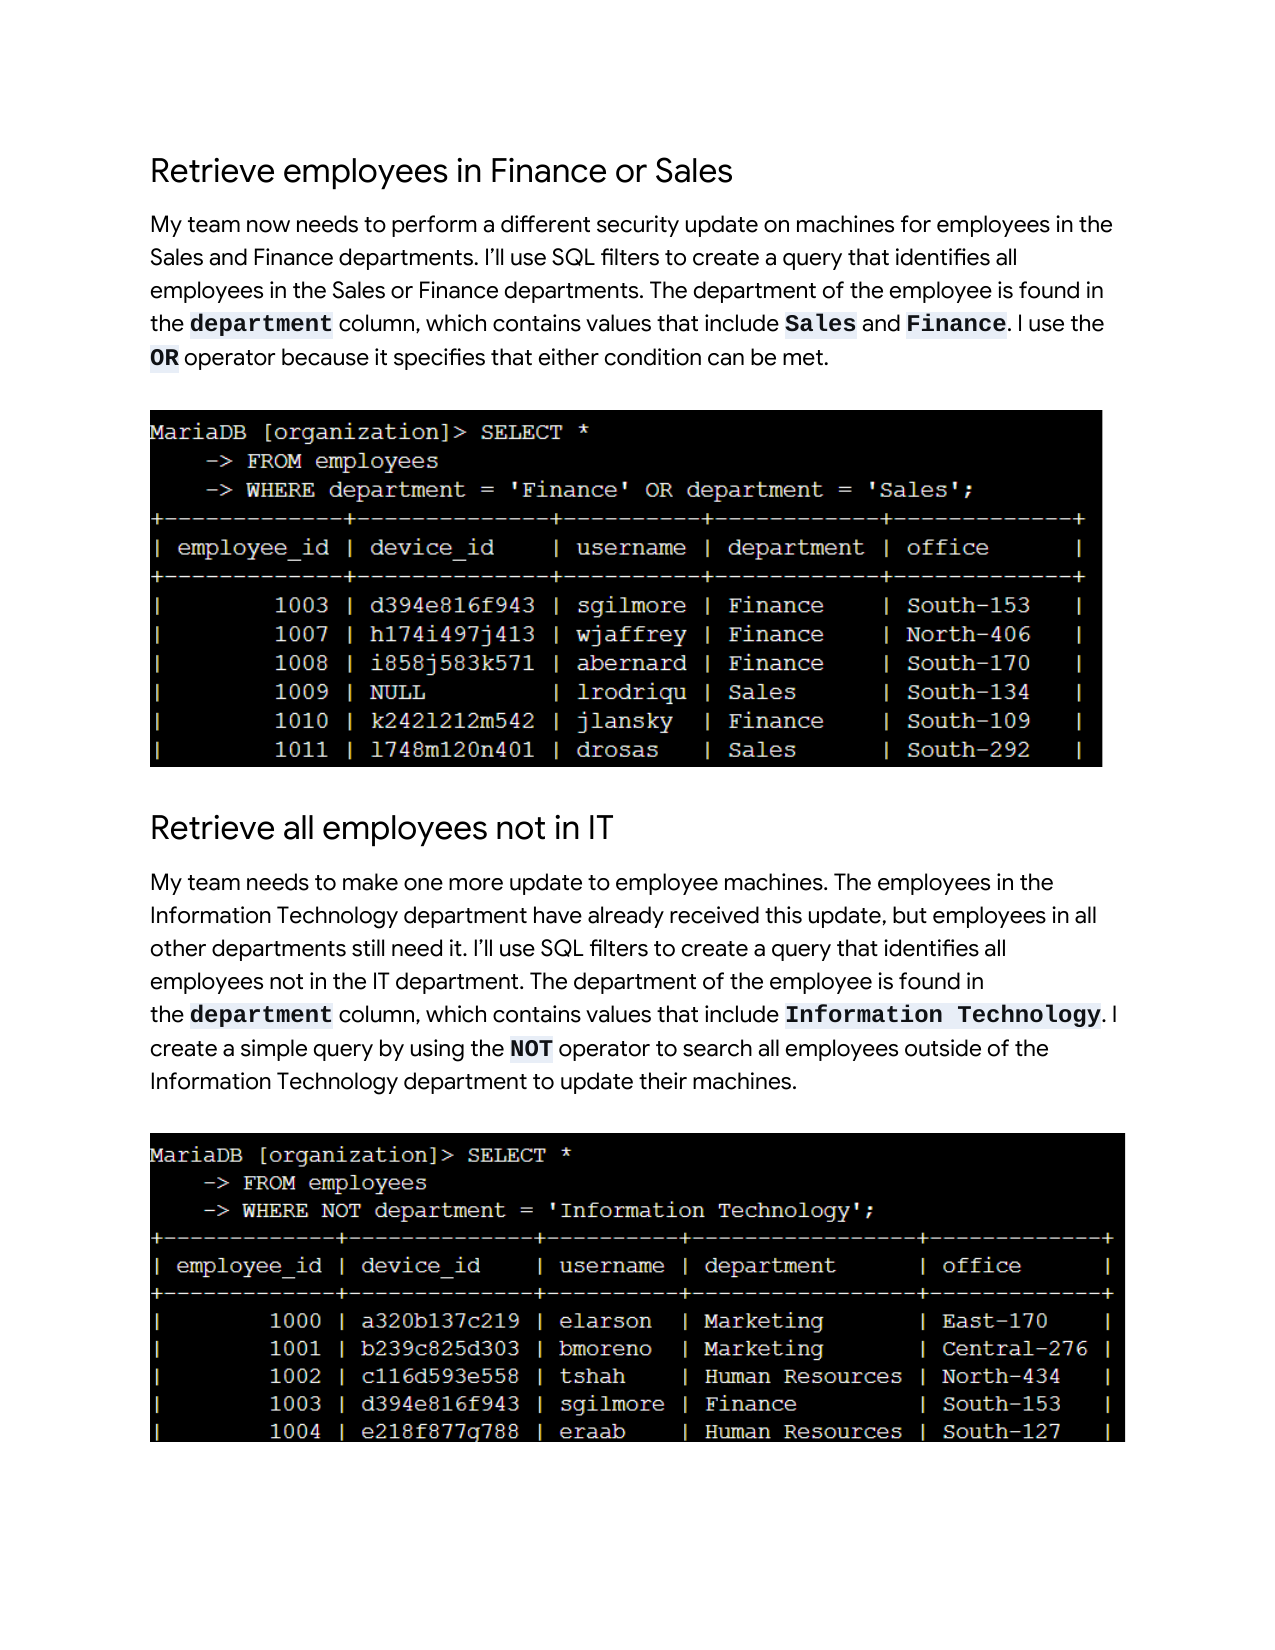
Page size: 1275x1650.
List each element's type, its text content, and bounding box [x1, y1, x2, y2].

picture [150, 410, 1103, 767]
text My team now needs to perform a different security update on machines for employees in the Sales and Finance departments. I’ll use SQL filters to create a query that identifies all employees in the Sales or Finance departments. The department of the employee is found in the department column, which contains values that include Sales and Finance. I use the OR operator because it specifies that either condition can be met. [150, 211, 1125, 373]
text My team needs to make one more update to employee machines. The employees in the Information Technology department have already received this update, but employees in all other departments still need it. I’ll use SQL filters to create a query that identifies all employees not in the IT department. The department of the employee is found in the department column, which contains values that include Information Technology. I create a simple query by using the NOT operator to search all employees outside of the Information Technology department to update their machines. [150, 868, 1125, 1096]
subtitle Retrieve all employees not in IT [150, 808, 1125, 849]
picture [150, 1133, 1125, 1442]
subtitle Retrieve employees in Finance or Sales [150, 150, 1125, 192]
